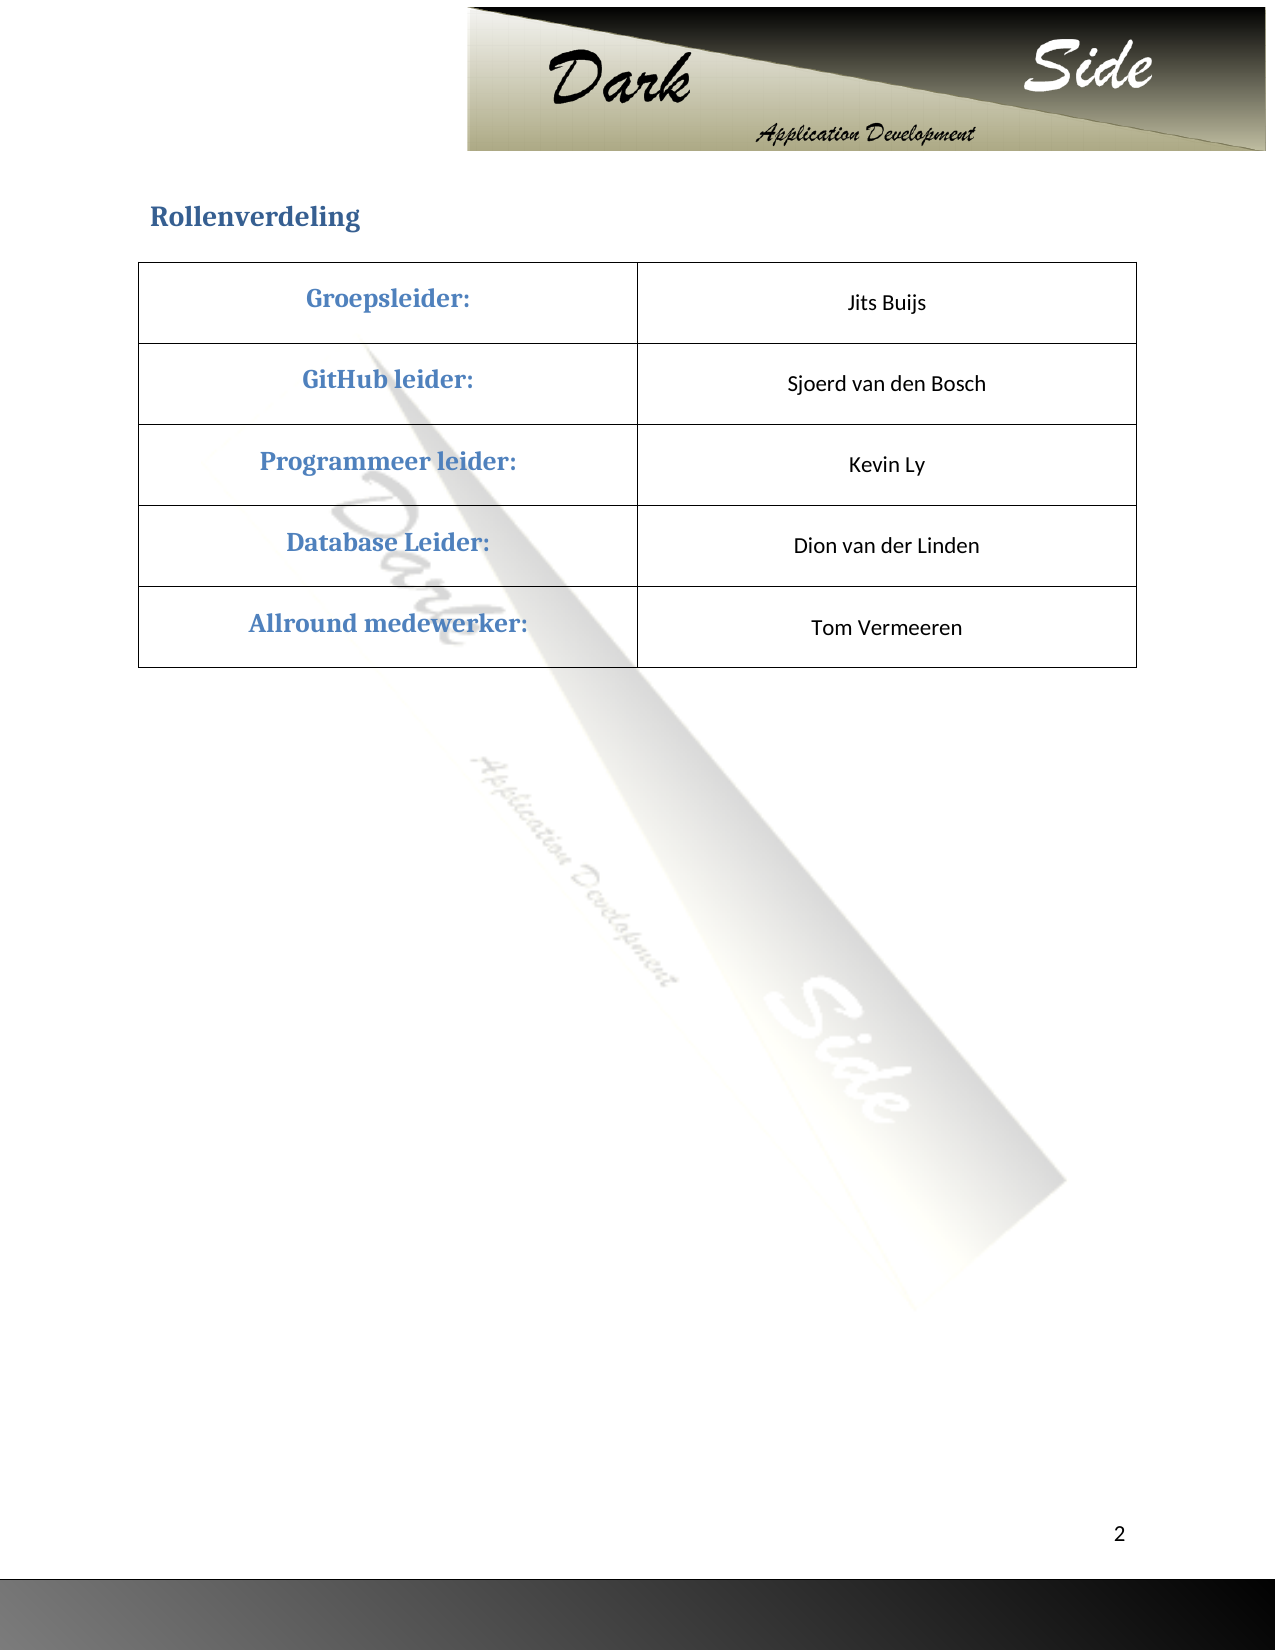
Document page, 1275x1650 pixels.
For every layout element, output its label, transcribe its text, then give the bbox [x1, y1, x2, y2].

table_cell Dion van der Linden [638, 506, 1136, 586]
table_cell Programmeer leider: [139, 425, 637, 505]
table_header Groepsleider: [139, 263, 637, 343]
table_cell Kevin Ly [638, 425, 1136, 505]
table_cell Tom Vermeeren [638, 587, 1136, 667]
table_header Jits Buijs [638, 263, 1136, 343]
table_cell GitHub leider: [139, 344, 637, 424]
picture [467, 7, 1266, 151]
subtitle Rollenverdeling [150, 200, 1125, 233]
table_cell Allround medewerker: [139, 587, 637, 667]
table_cell Database Leider: [139, 506, 637, 586]
table_cell Sjoerd van den Bosch [638, 344, 1136, 424]
